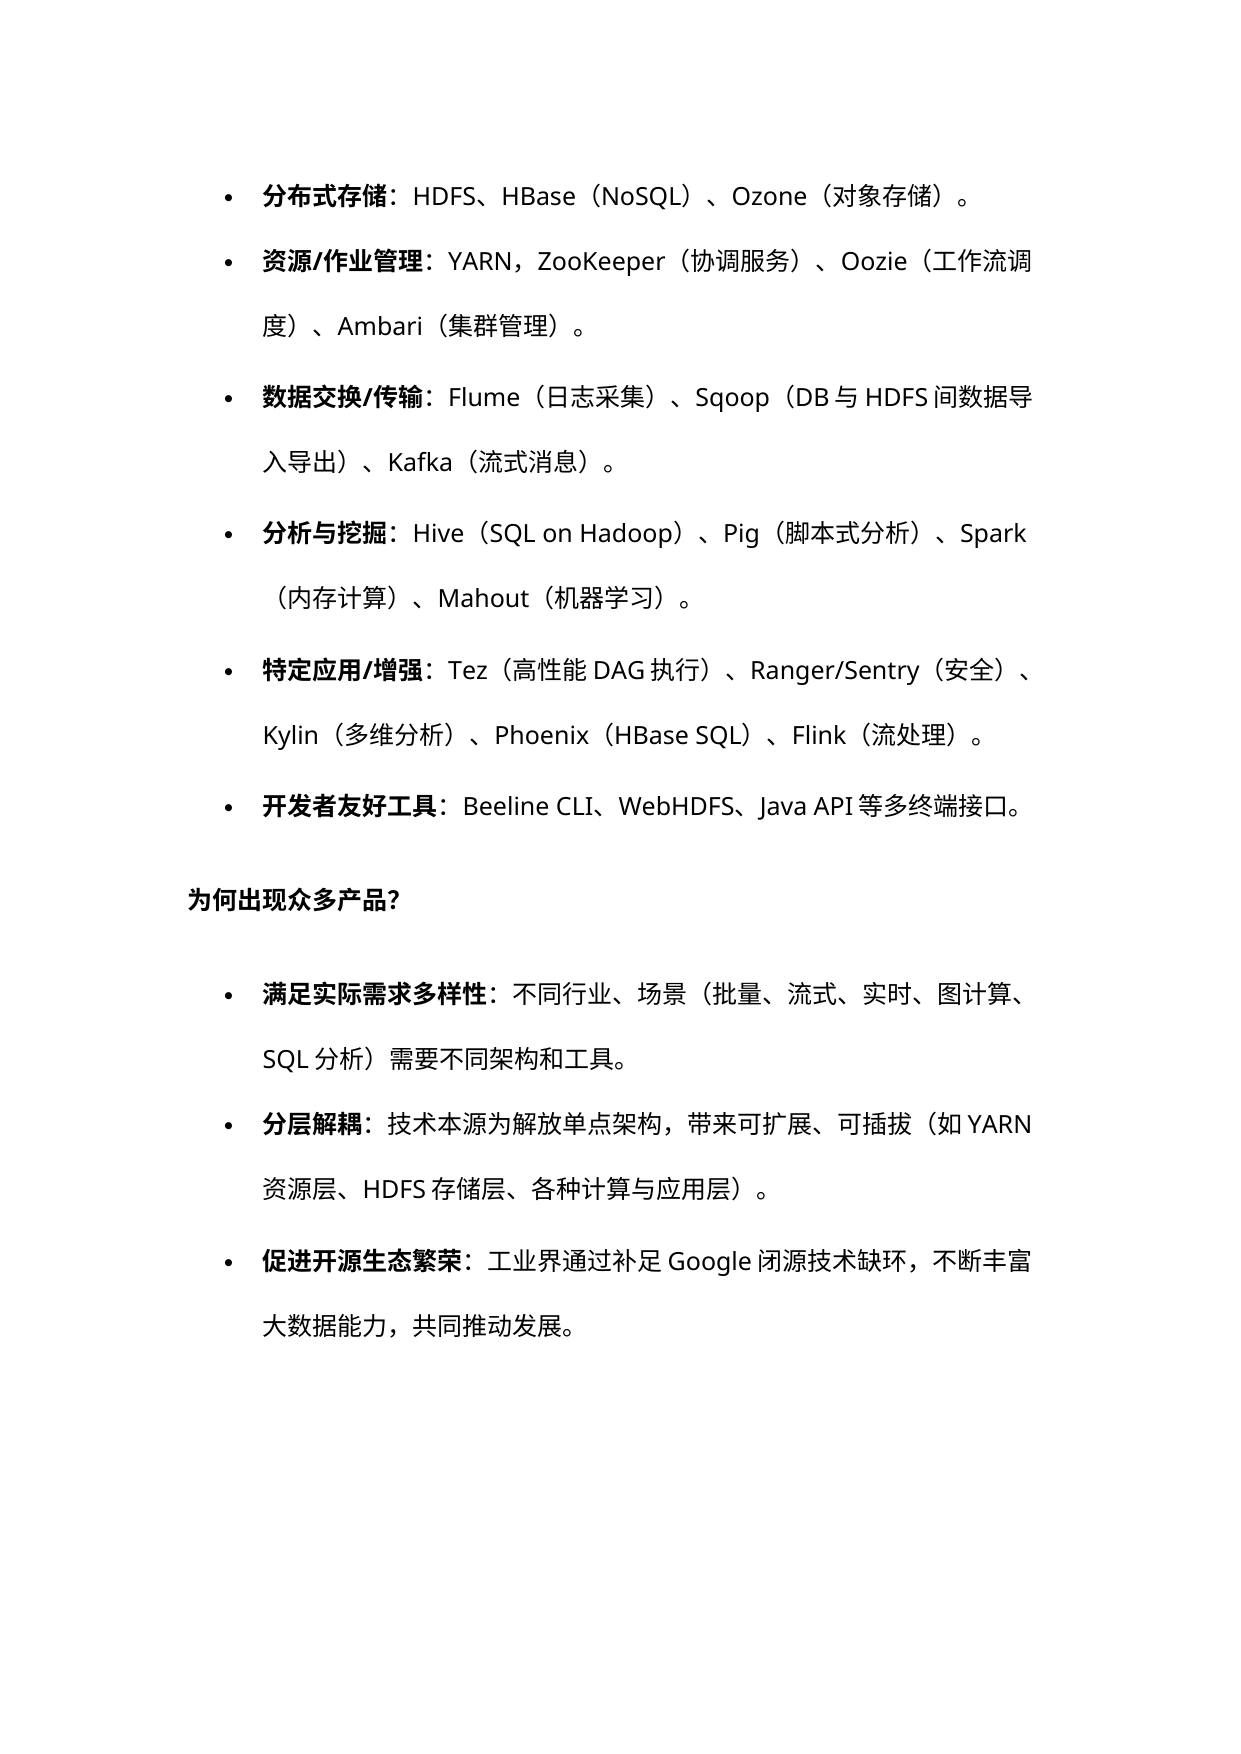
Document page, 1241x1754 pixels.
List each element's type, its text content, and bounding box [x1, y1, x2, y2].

text 为何出现众多产品？ [187, 866, 1053, 931]
list 开发者友好工具：Beeline CLI、WebHDFS、Java API等多终端接口。 [225, 772, 1053, 837]
list 促进开源生态繁荣：工业界通过补足Google闭源技术缺环，不断丰富大数据能力，共同推动发展。 [225, 1227, 1053, 1357]
list 分层解耦：技术本源为解放单点架构，带来可扩展、可插拔（如YARN资源层、HDFS存储层、各种计算与应用层）。 [225, 1090, 1053, 1220]
list 数据交换/传输：Flume（日志采集）、Sqoop（DB与HDFS间数据导入导出）、Kafka（流式消息）。 [225, 363, 1053, 493]
list 满足实际需求多样性：不同行业、场景（批量、流式、实时、图计算、SQL分析）需要不同架构和工具。 [225, 960, 1053, 1090]
list 分布式存储：HDFS、HBase（NoSQL）、Ozone（对象存储）。 [225, 162, 1053, 227]
list 资源/作业管理：YARN，ZooKeeper（协调服务）、Oozie（工作流调度）、Ambari（集群管理）。 [225, 227, 1053, 357]
list 特定应用/增强：Tez（高性能DAG执行）、Ranger/Sentry（安全）、Kylin（多维分析）、Phoenix（HBase SQL）、Flink（流处理）。 [225, 636, 1053, 766]
list 分析与挖掘：Hive（SQL on Hadoop）、Pig（脚本式分析）、Spark（内存计算）、Mahout（机器学习）。 [225, 499, 1053, 629]
